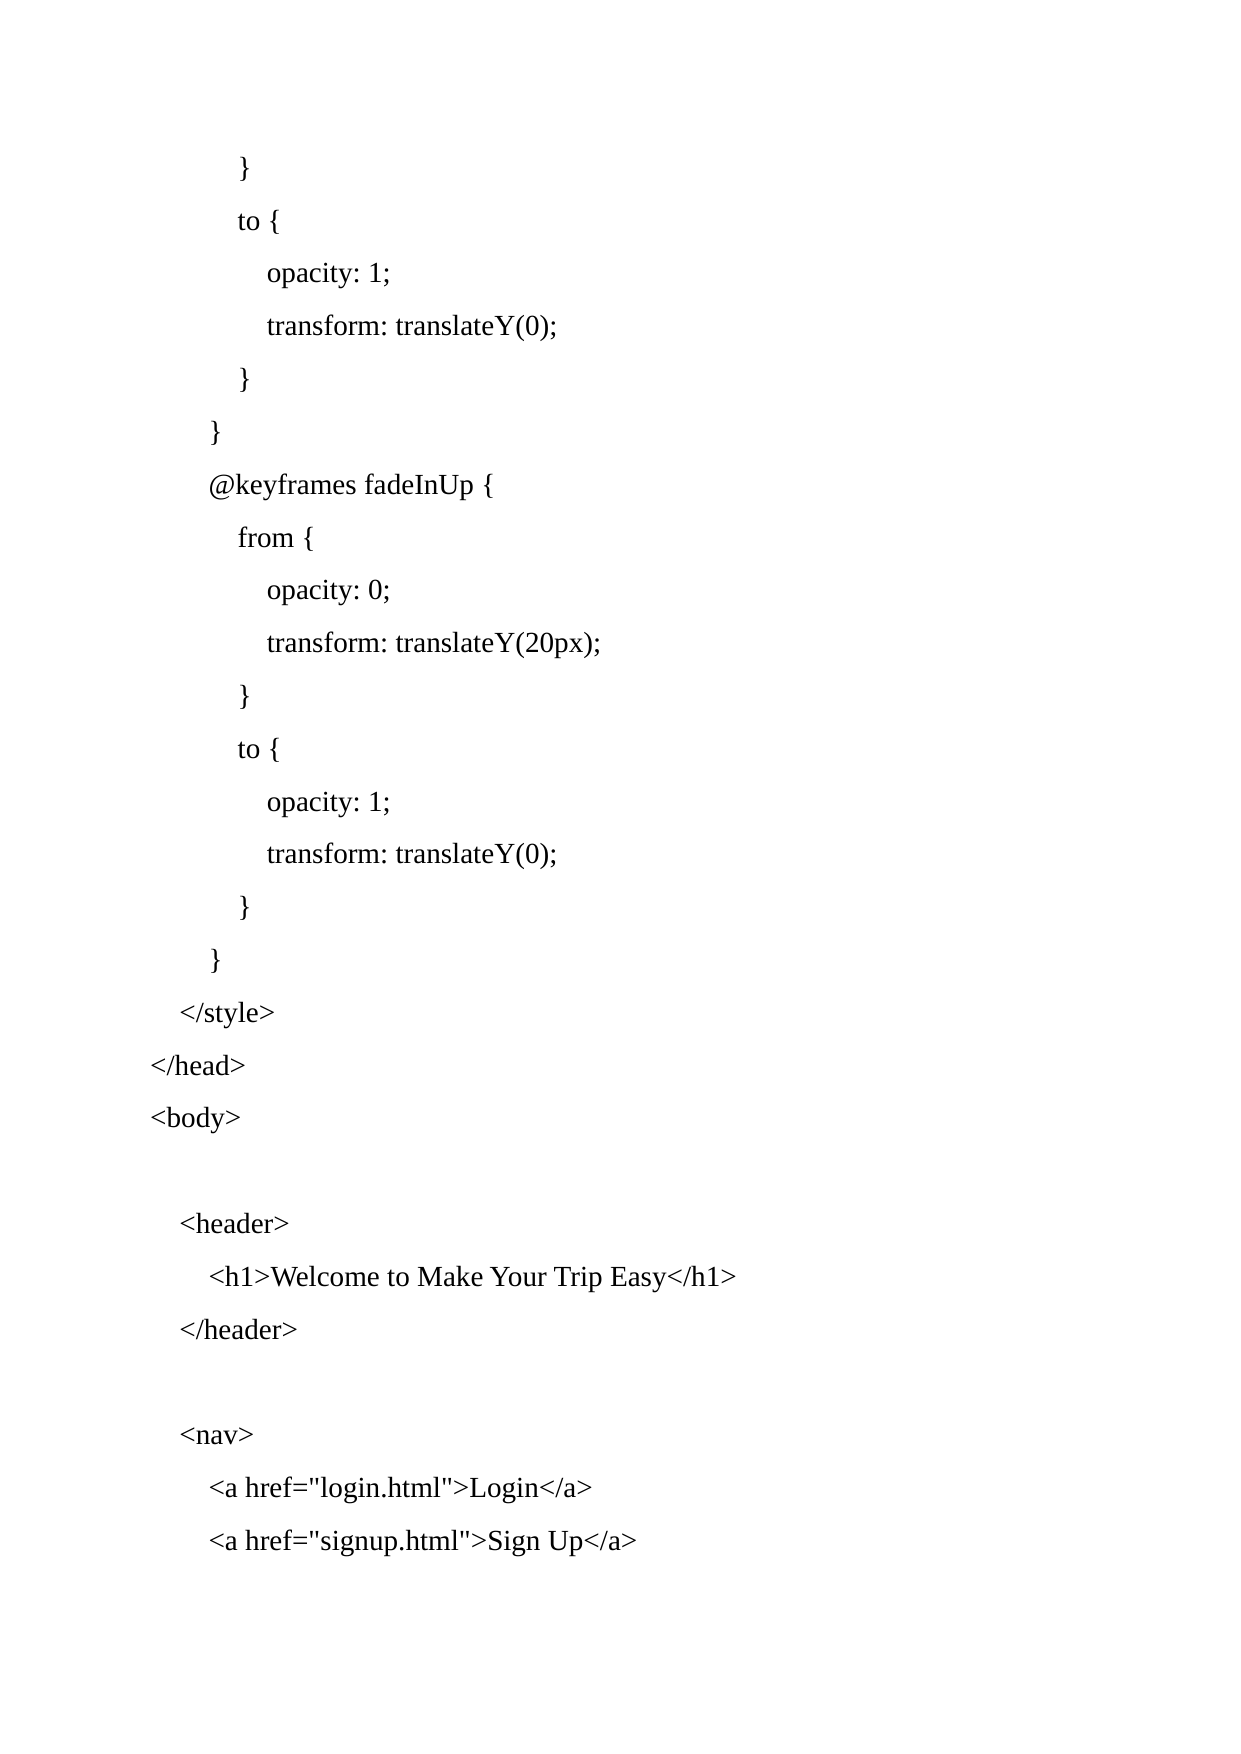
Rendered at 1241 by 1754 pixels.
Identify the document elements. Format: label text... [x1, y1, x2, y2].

text <body> [150, 1101, 1090, 1134]
text opacity: 1; [150, 256, 1090, 289]
text } [150, 414, 1090, 448]
text <a href="signup.html">Sign Up</a> [150, 1523, 1090, 1557]
text from { [150, 520, 1090, 553]
text to { [150, 203, 1090, 236]
text <nav> [150, 1417, 1090, 1451]
text </style> [150, 995, 1090, 1028]
text } [150, 150, 1090, 183]
text } [150, 361, 1090, 395]
text </head> [150, 1048, 1090, 1081]
text opacity: 0; [150, 572, 1090, 606]
text transform: translateY(20px); [150, 625, 1090, 659]
text transform: translateY(0); [150, 837, 1090, 870]
text @keyframes fadeInUp { [150, 467, 1090, 500]
text } [150, 889, 1090, 923]
text } [150, 942, 1090, 976]
text } [150, 678, 1090, 712]
text </header> [150, 1312, 1090, 1345]
text opacity: 1; [150, 784, 1090, 817]
text <header> [150, 1206, 1090, 1240]
text <h1>Welcome to Make Your Trip Easy</h1> [150, 1259, 1090, 1293]
text transform: translateY(0); [150, 308, 1090, 342]
text <a href="login.html">Login</a> [150, 1470, 1090, 1504]
text to { [150, 731, 1090, 764]
